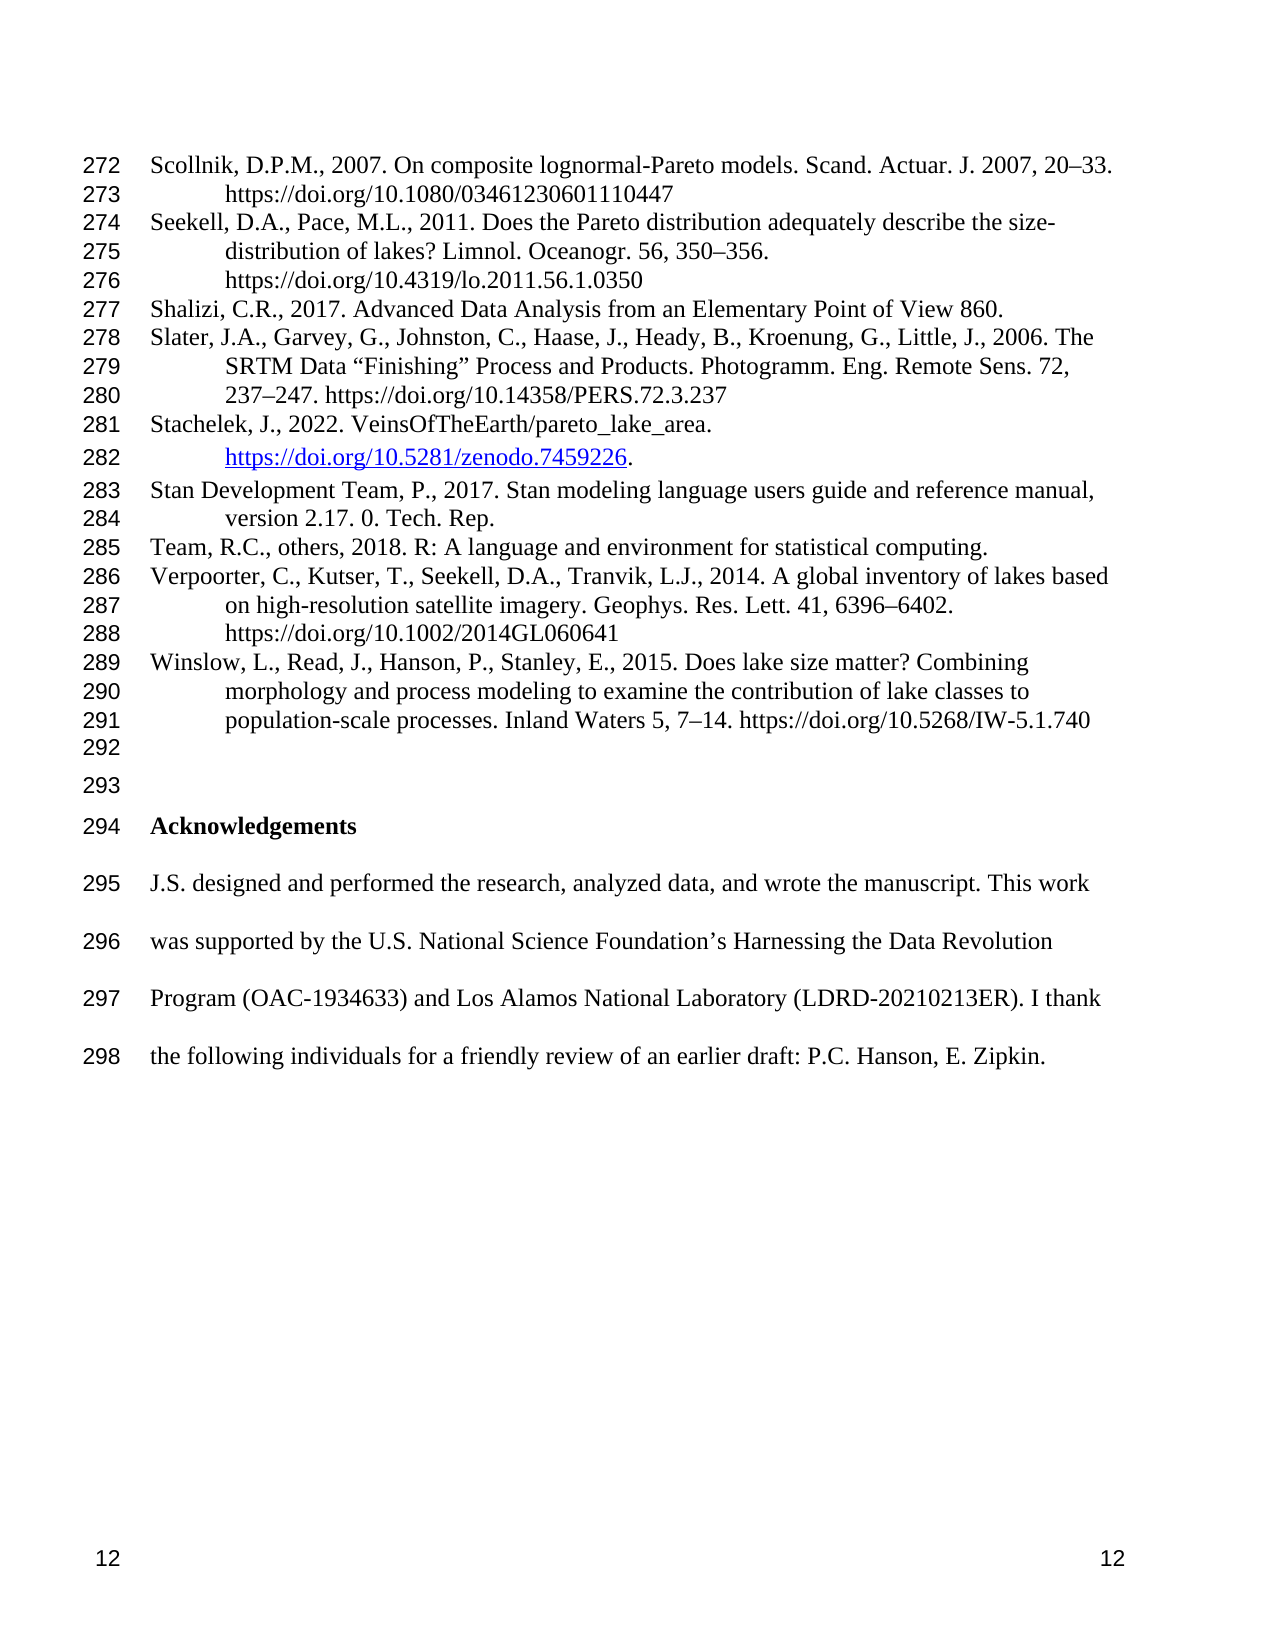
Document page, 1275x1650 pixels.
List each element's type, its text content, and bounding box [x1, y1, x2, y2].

text Shalizi, C.R., 2017. Advanced Data Analysis from an Elementary Point of View 860. [150, 294, 1125, 322]
text Acknowledgements [150, 811, 1125, 840]
text Stan Development Team, P., 2017. Stan modeling language users guide and reference manual, version 2.17. 0. Tech. Rep. [150, 475, 1125, 532]
text Scollnik, D.P.M., 2007. On composite lognormal-Pareto models. Scand. Actuar. J. 2007, 20–33. https://doi.org/10.1080/03461230601110447 [150, 150, 1125, 207]
text Verpoorter, C., Kutser, T., Seekell, D.A., Tranvik, L.J., 2014. A global inventory of lakes based on high-resolution satellite imagery. Geophys. Res. Lett. 41, 6396–6402. https://doi.org/10.1002/2014GL060641 [150, 561, 1125, 647]
text J.S. designed and performed the research, analyzed data, and wrote the manuscript. This work was supported by the U.S. National Science Foundation’s Harnessing the Data Revolution Program (OAC-1934633) and Los Alamos National Laboratory (LDRD-20210213ER). I thank the following individuals for a friendly review of an earlier draft: P.C. Hanson, E. Zipkin. [150, 868, 1125, 1070]
text Stachelek, J., 2022. VeinsOfTheEarth/pareto_lake_area. https://doi.org/10.5281/zenodo.7459226. [150, 409, 1125, 471]
text Team, R.C., others, 2018. R: A language and environment for statistical computing. [150, 532, 1125, 561]
text Slater, J.A., Garvey, G., Johnston, C., Haase, J., Heady, B., Kroenung, G., Little, J., 2006. The SRTM Data “Finishing” Process and Products. Photogramm. Eng. Remote Sens. 72, 237–247. https://doi.org/10.14358/PERS.72.3.237 [150, 322, 1125, 409]
text Winslow, L., Read, J., Hanson, P., Stanley, E., 2015. Does lake size matter? Combining morphology and process modeling to examine the contribution of lake classes to population-scale processes. Inland Waters 5, 7–14. https://doi.org/10.5268/IW-5.1.740 [150, 647, 1125, 733]
